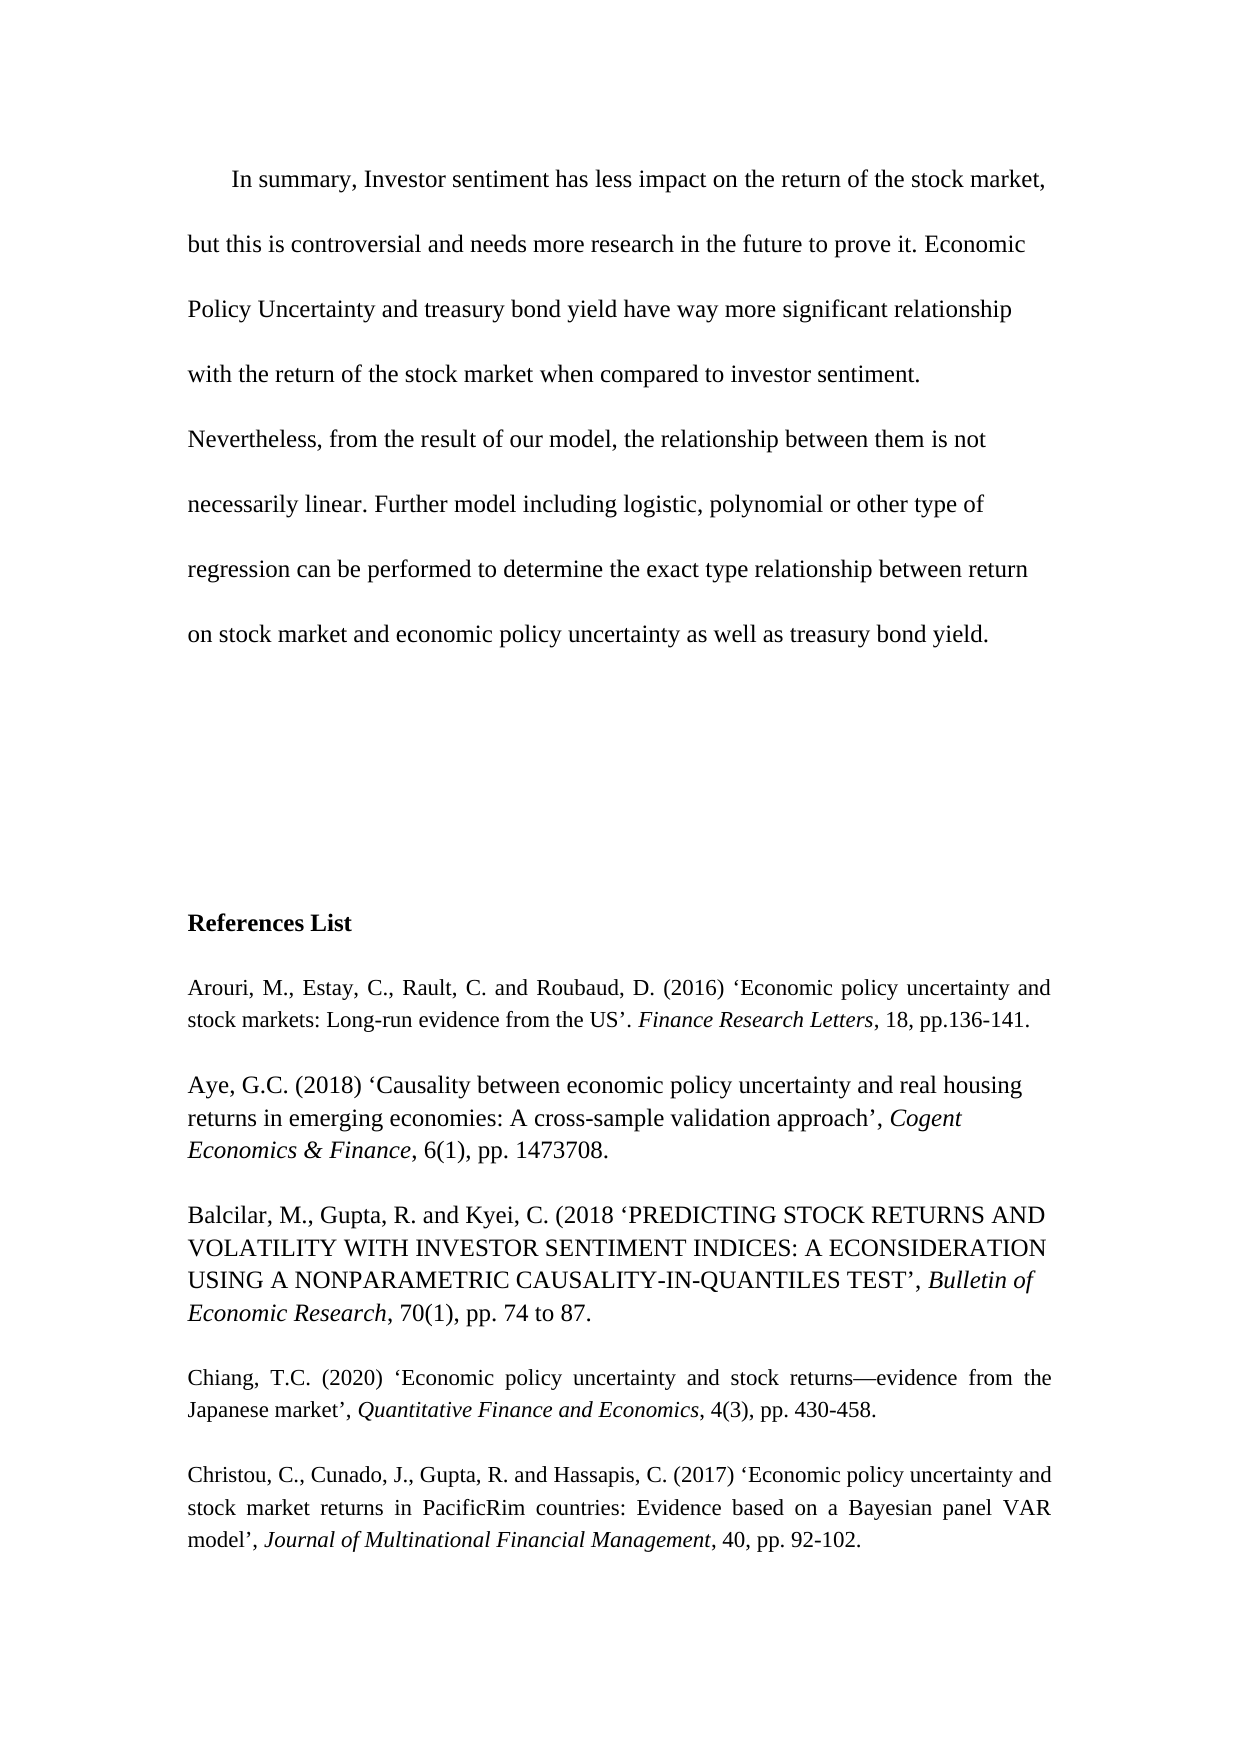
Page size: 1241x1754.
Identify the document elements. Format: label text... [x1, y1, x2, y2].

text Arouri, M., Estay, C., Rault, C. and Roubaud, D. (2016) ‘Economic policy uncertainty and stock markets: Long-run evidence from the US’. Finance Research Letters, 18, pp.136-141. [187, 971, 1053, 1036]
text Christou, C., Cunado, J., Gupta, R. and Hassapis, C. (2017) ‘Economic policy uncertainty and stock market returns in PacificRim countries: Evidence based on a Bayesian panel VAR model’, Journal of Multinational Financial Management, 40, pp. 92-102. [187, 1458, 1053, 1556]
text Balcilar, M., Gupta, R. and Kyei, C. (2018 ‘PREDICTING STOCK RETURNS AND VOLATILITY WITH INVESTOR SENTIMENT INDICES: A ECONSIDERATION USING A NONPARAMETRIC CAUSALITY-IN-QUANTILES TEST’, Bulletin of Economic Research, 70(1), pp. 74 to 87. [187, 1198, 1053, 1328]
text Aye, G.C. (2018) ‘Causality between economic policy uncertainty and real housing returns in emerging economies: A cross-sample validation approach’, Cogent Economics & Finance, 6(1), pp. 1473708. [187, 1068, 1053, 1166]
text In summary, Investor sentiment has less impact on the return of the stock market, but this is controversial and needs more research in the future to prove it. Economic Policy Uncertainty and treasury bond yield have way more significant relationship with the return of the stock market when compared to investor sentiment. Nevertheless, from the result of our model, the relationship between them is not necessarily linear. Further model including logistic, polynomial or other type of regression can be performed to determine the exact type relationship between return on stock market and economic policy uncertainty as well as treasury bond yield. [187, 162, 1053, 649]
text References List [187, 906, 1053, 938]
text Chiang, T.C. (2020) ‘Economic policy uncertainty and stock returns—evidence from the Japanese market’, Quantitative Finance and Economics, 4(3), pp. 430-458. [187, 1361, 1053, 1426]
